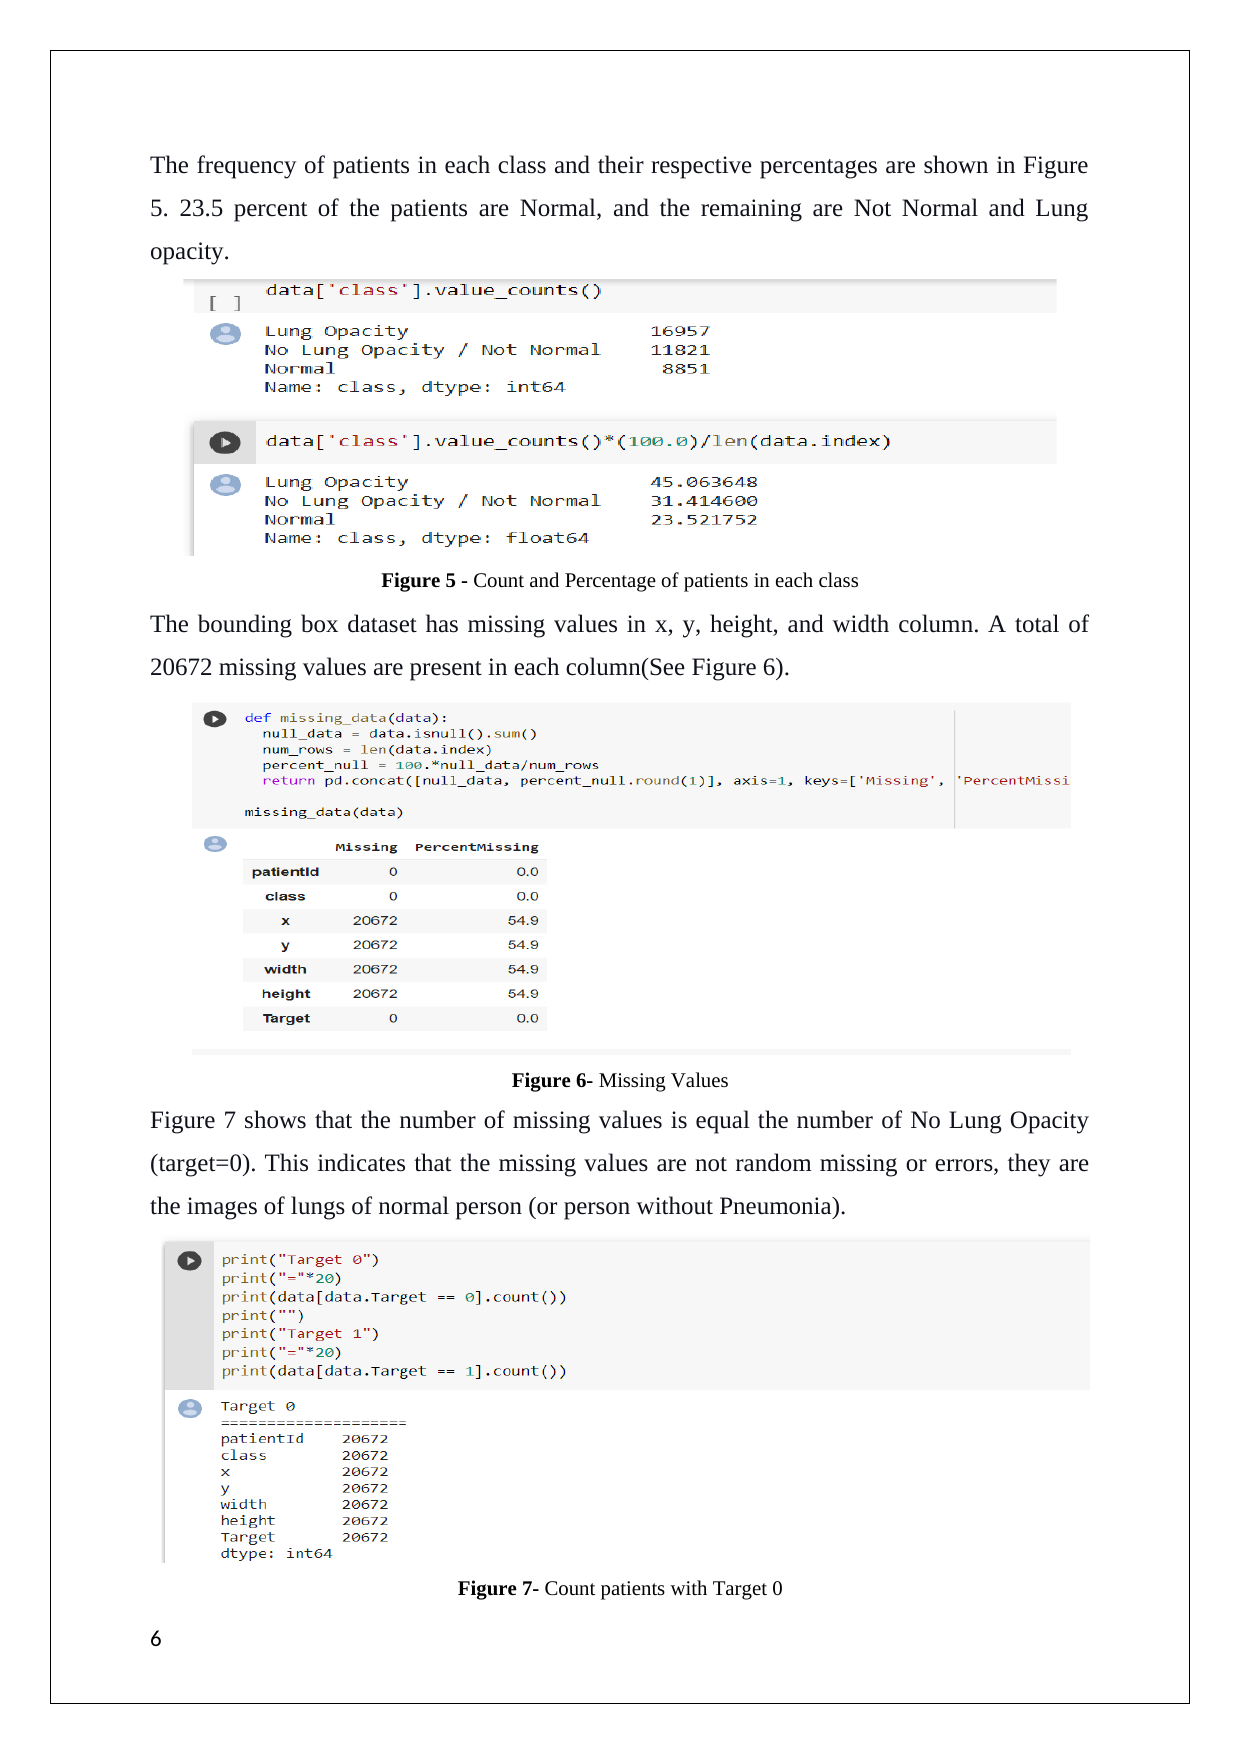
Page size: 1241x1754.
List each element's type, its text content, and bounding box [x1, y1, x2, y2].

table_cell Figure 6- Missing Values [158, 1068, 1082, 1105]
text The bounding box dataset has missing values in x, y, height, and width column. A total of 20672 missing values are present in each column(See Figure 6). [150, 609, 1090, 681]
picture [169, 695, 1071, 1055]
text Figure 7 shows that the number of missing values is equal the number of No Lung Opacity (target=0). This indicates that the missing values are not random missing or errors, they are the images of lungs of normal person (or person without Pneumonia). [150, 1105, 1090, 1220]
table_header [158, 695, 1082, 1068]
text The frequency of patients in each class and their respective percentages are shown in Figure 5. 23.5 percent of the patients are Normal, and the remaining are Not Normal and Lung opacity. [150, 150, 1090, 265]
table_cell Figure 7- Count patients with Target 0 [150, 1576, 1090, 1600]
table_header [150, 1235, 1090, 1576]
picture [161, 1234, 1091, 1563]
table_cell Figure 5 - Count and Percentage of patients in each class [172, 569, 1068, 606]
picture [183, 279, 1057, 556]
table_header [172, 279, 1068, 568]
